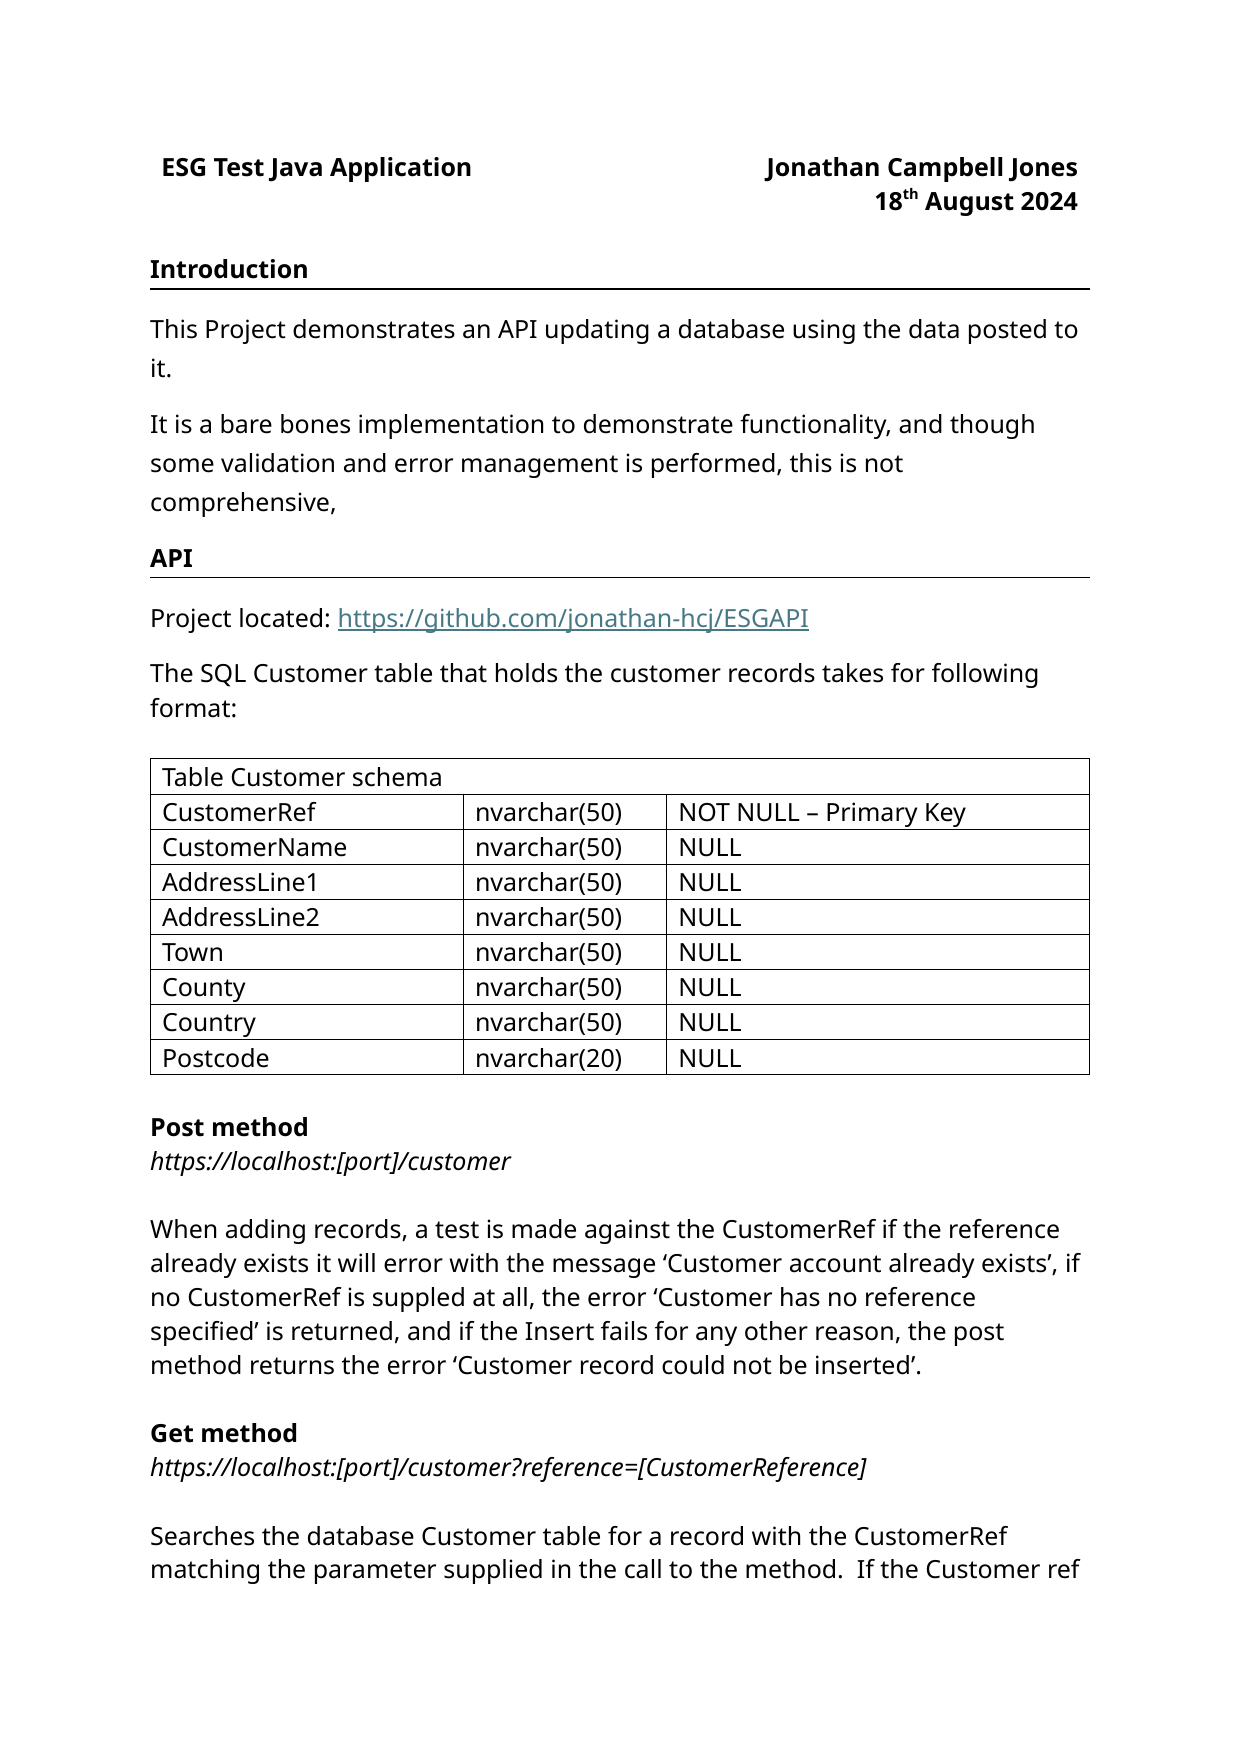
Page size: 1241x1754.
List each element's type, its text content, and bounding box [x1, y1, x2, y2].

table_cell nvarchar(50) [464, 830, 666, 864]
text When adding records, a test is made against the CustomerRef if the reference already exists it will error with the message ‘Customer account already exists’, if no CustomerRef is suppled at all, the error ‘Customer has no reference specified’ is returned, and if the Insert fails for any other reason, the post method returns the error ‘Customer record could not be inserted’. [150, 1212, 1090, 1382]
table_cell nvarchar(50) [464, 970, 666, 1004]
table_cell NULL [667, 970, 1089, 1004]
table_cell NULL [667, 865, 1089, 899]
table_cell CustomerRef [151, 795, 463, 828]
text Introduction [150, 252, 1090, 288]
table_cell NULL [667, 1005, 1089, 1039]
table_cell Country [151, 1005, 463, 1039]
table_cell NULL [667, 830, 1089, 864]
table_cell AddressLine1 [151, 865, 463, 899]
table_cell nvarchar(50) [464, 795, 666, 828]
text API [150, 541, 1090, 577]
table_cell NULL [667, 1040, 1089, 1074]
table_cell nvarchar(50) [464, 900, 666, 934]
table_cell nvarchar(50) [464, 865, 666, 899]
table_cell CustomerName [151, 830, 463, 864]
table_cell nvarchar(50) [464, 935, 666, 969]
table_cell nvarchar(50) [464, 1005, 666, 1039]
text Project located: https://github.com/jonathan-hcj/ESGAPI [150, 600, 1090, 634]
table_cell nvarchar(20) [464, 1040, 666, 1074]
table_cell NULL [667, 900, 1089, 934]
table_header Table Customer schema [151, 759, 1089, 793]
text This Project demonstrates an API updating a database using the data posted to it. [150, 312, 1090, 385]
table_header ESG Test Java Application [150, 150, 619, 218]
text It is a bare bones implementation to demonstrate functionality, and though some validation and error management is performed, this is not comprehensive, [150, 407, 1090, 519]
table_cell Postcode [151, 1040, 463, 1074]
table_cell NOT NULL – Primary Key [667, 795, 1089, 828]
table_cell Town [151, 935, 463, 969]
text The SQL Customer table that holds the customer records takes for following format: [150, 656, 1090, 724]
text https://localhost:[port]/customer?reference=[CustomerReference] [150, 1450, 1090, 1484]
text Post method [150, 1109, 1090, 1143]
table_cell AddressLine2 [151, 900, 463, 934]
text Get method [150, 1416, 1090, 1450]
table_cell County [151, 970, 463, 1004]
text https://localhost:[port]/customer [150, 1143, 1090, 1177]
table_header Jonathan Campbell Jones 18th August 2024 [620, 150, 1089, 218]
table_cell NULL [667, 935, 1089, 969]
